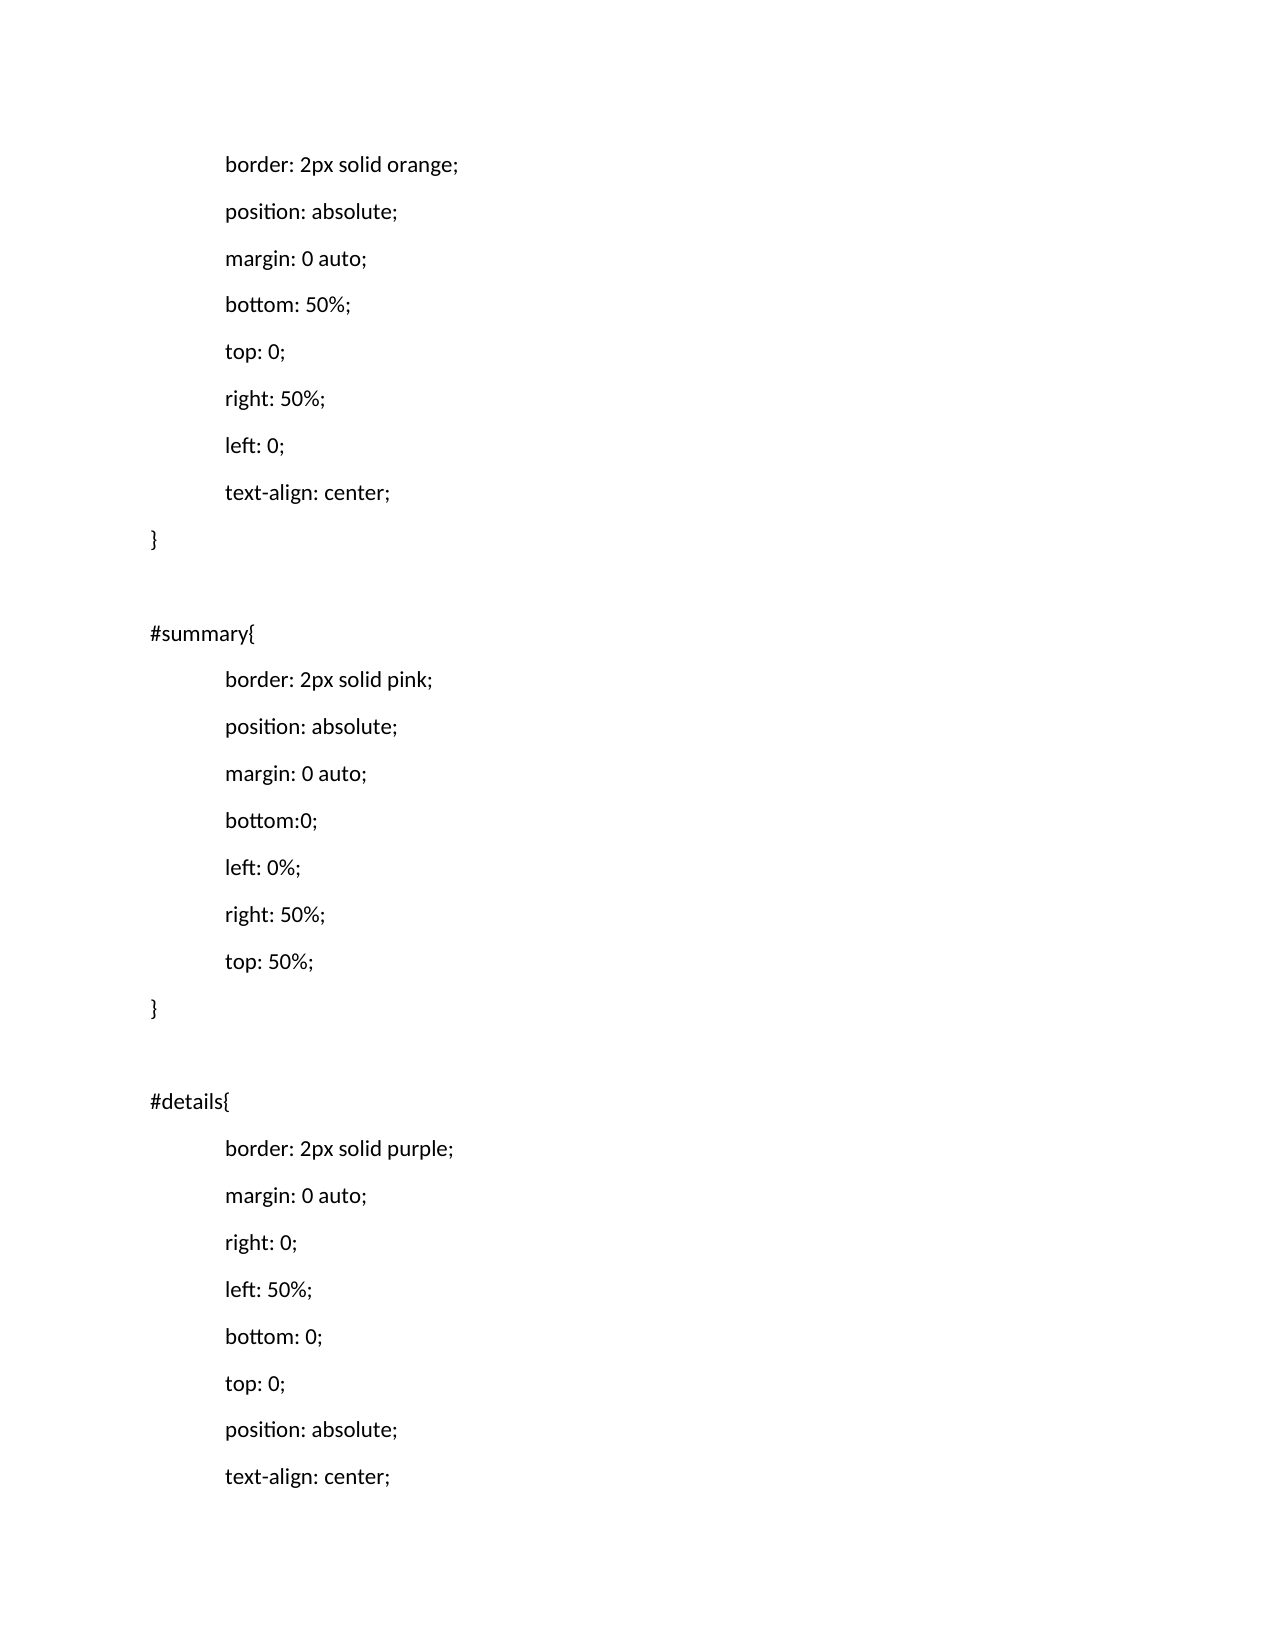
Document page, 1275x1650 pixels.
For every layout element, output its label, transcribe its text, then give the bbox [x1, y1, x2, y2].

text position: absolute; [150, 1416, 1125, 1444]
text border: 2px solid pink; [150, 666, 1125, 694]
text } [150, 994, 1125, 1022]
text } [150, 525, 1125, 553]
text left: 50%; [150, 1275, 1125, 1303]
text bottom: 0; [150, 1322, 1125, 1350]
text border: 2px solid orange; [150, 150, 1125, 178]
text border: 2px solid purple; [150, 1134, 1125, 1162]
text bottom:0; [150, 806, 1125, 834]
text left: 0; [150, 431, 1125, 459]
text position: absolute; [150, 197, 1125, 225]
text bottom: 50%; [150, 291, 1125, 319]
text right: 0; [150, 1228, 1125, 1256]
text text-align: center; [150, 1462, 1125, 1491]
text left: 0%; [150, 853, 1125, 881]
text #details{ [150, 1087, 1125, 1116]
text right: 50%; [150, 384, 1125, 412]
text text-align: center; [150, 478, 1125, 506]
text margin: 0 auto; [150, 1181, 1125, 1209]
text right: 50%; [150, 900, 1125, 928]
text top: 0; [150, 337, 1125, 366]
text margin: 0 auto; [150, 759, 1125, 787]
text top: 50%; [150, 947, 1125, 975]
text position: absolute; [150, 712, 1125, 741]
text margin: 0 auto; [150, 244, 1125, 272]
text #summary{ [150, 619, 1125, 647]
text top: 0; [150, 1369, 1125, 1397]
